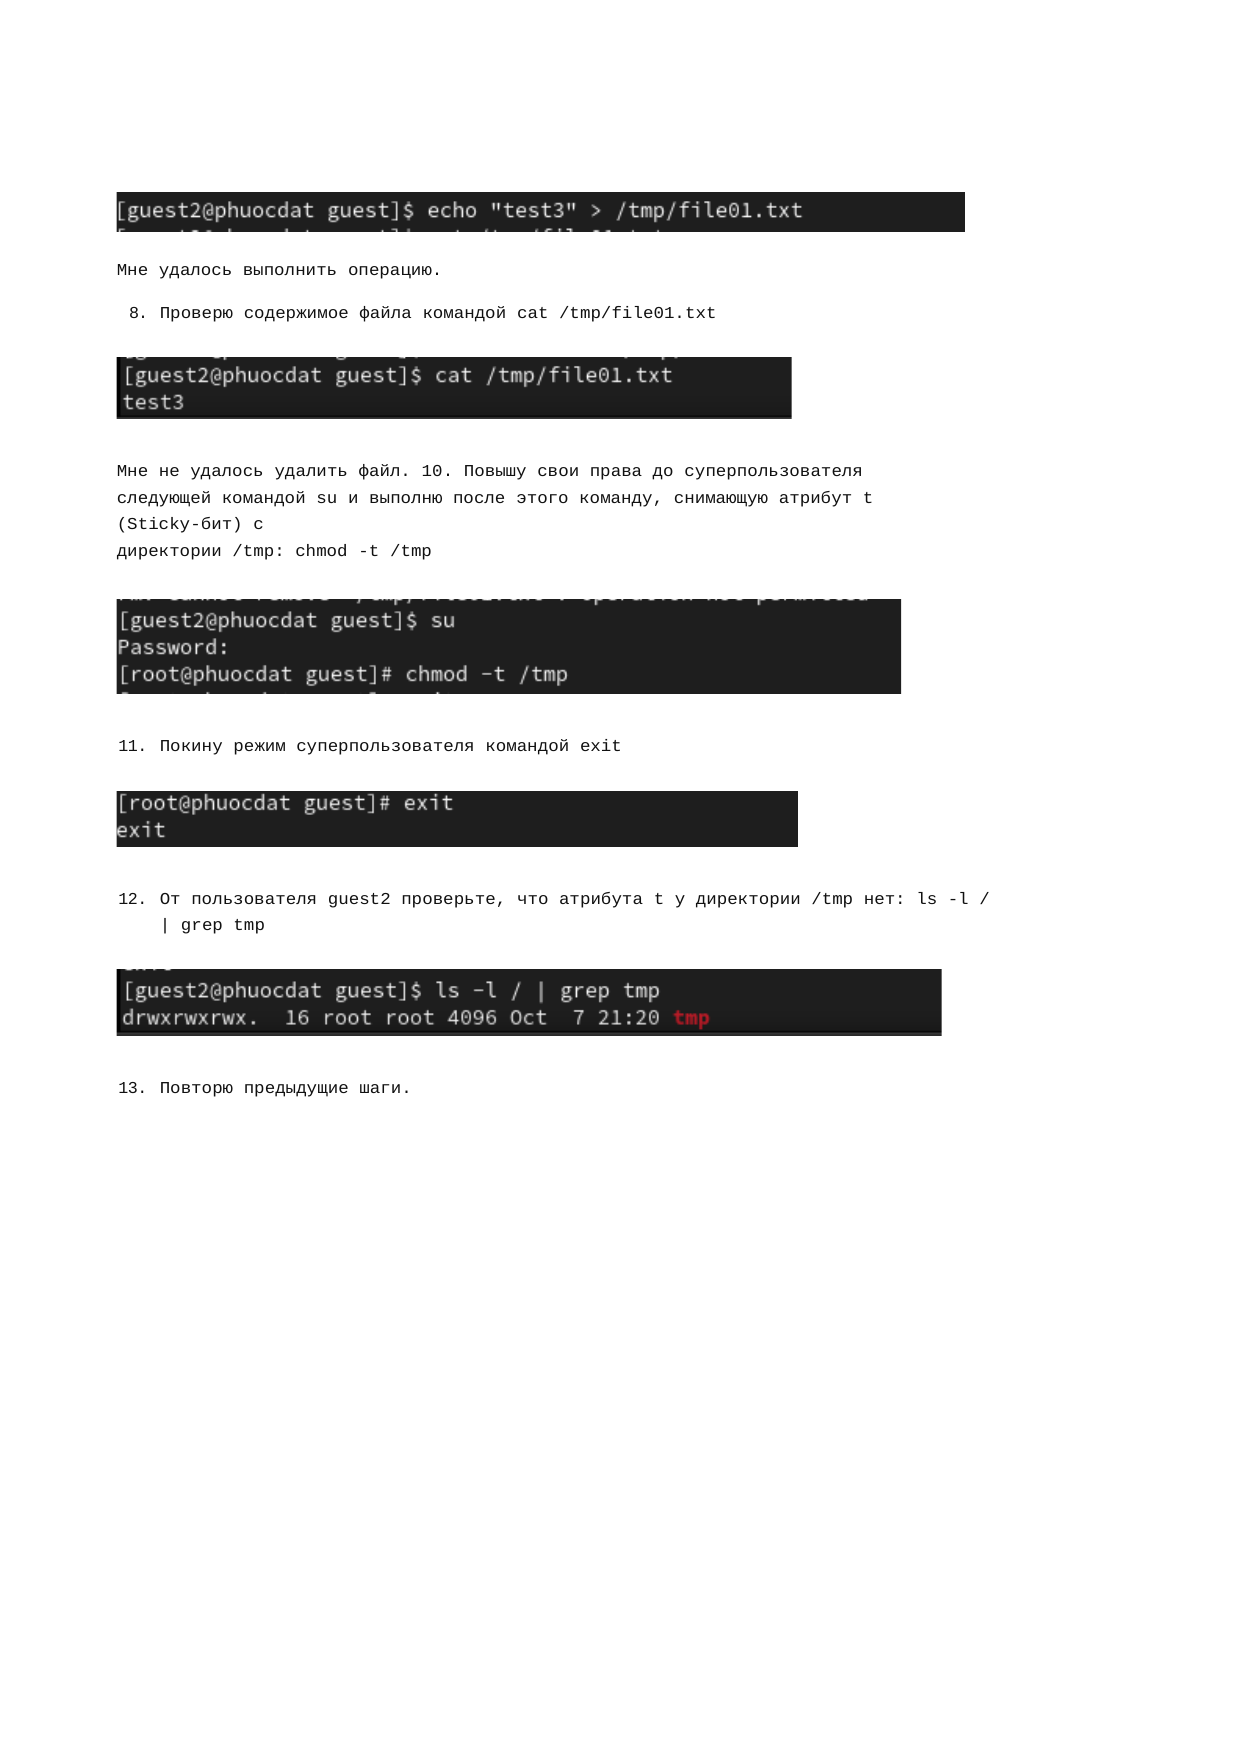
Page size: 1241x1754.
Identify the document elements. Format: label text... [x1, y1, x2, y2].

text | grep tmp [159, 917, 1065, 936]
picture [116, 599, 902, 694]
picture [116, 357, 792, 419]
text Мне удалось выполнить операцию. [117, 261, 1065, 280]
picture [116, 192, 965, 232]
picture [116, 791, 798, 847]
list От пользователя guest2 проверьте, что атрибута t у директории /tmp нет: ls -l / [118, 890, 1065, 909]
list Проверю содержимое файла командой cat /tmp/file01.txt [129, 305, 1065, 324]
text Мне не удалось удалить файл. 10. Повышу свои права до суперпользователя следующей командой su и выполню после этого команду, снимающую атрибут t (Sticky-бит) с [117, 463, 953, 534]
picture [116, 969, 942, 1036]
list Покину режим суперпользователя командой exit [118, 737, 1065, 756]
list Повторю предыдущие шаги. [118, 1079, 1065, 1098]
text директории /tmp: chmod -t /tmp [117, 542, 1065, 561]
